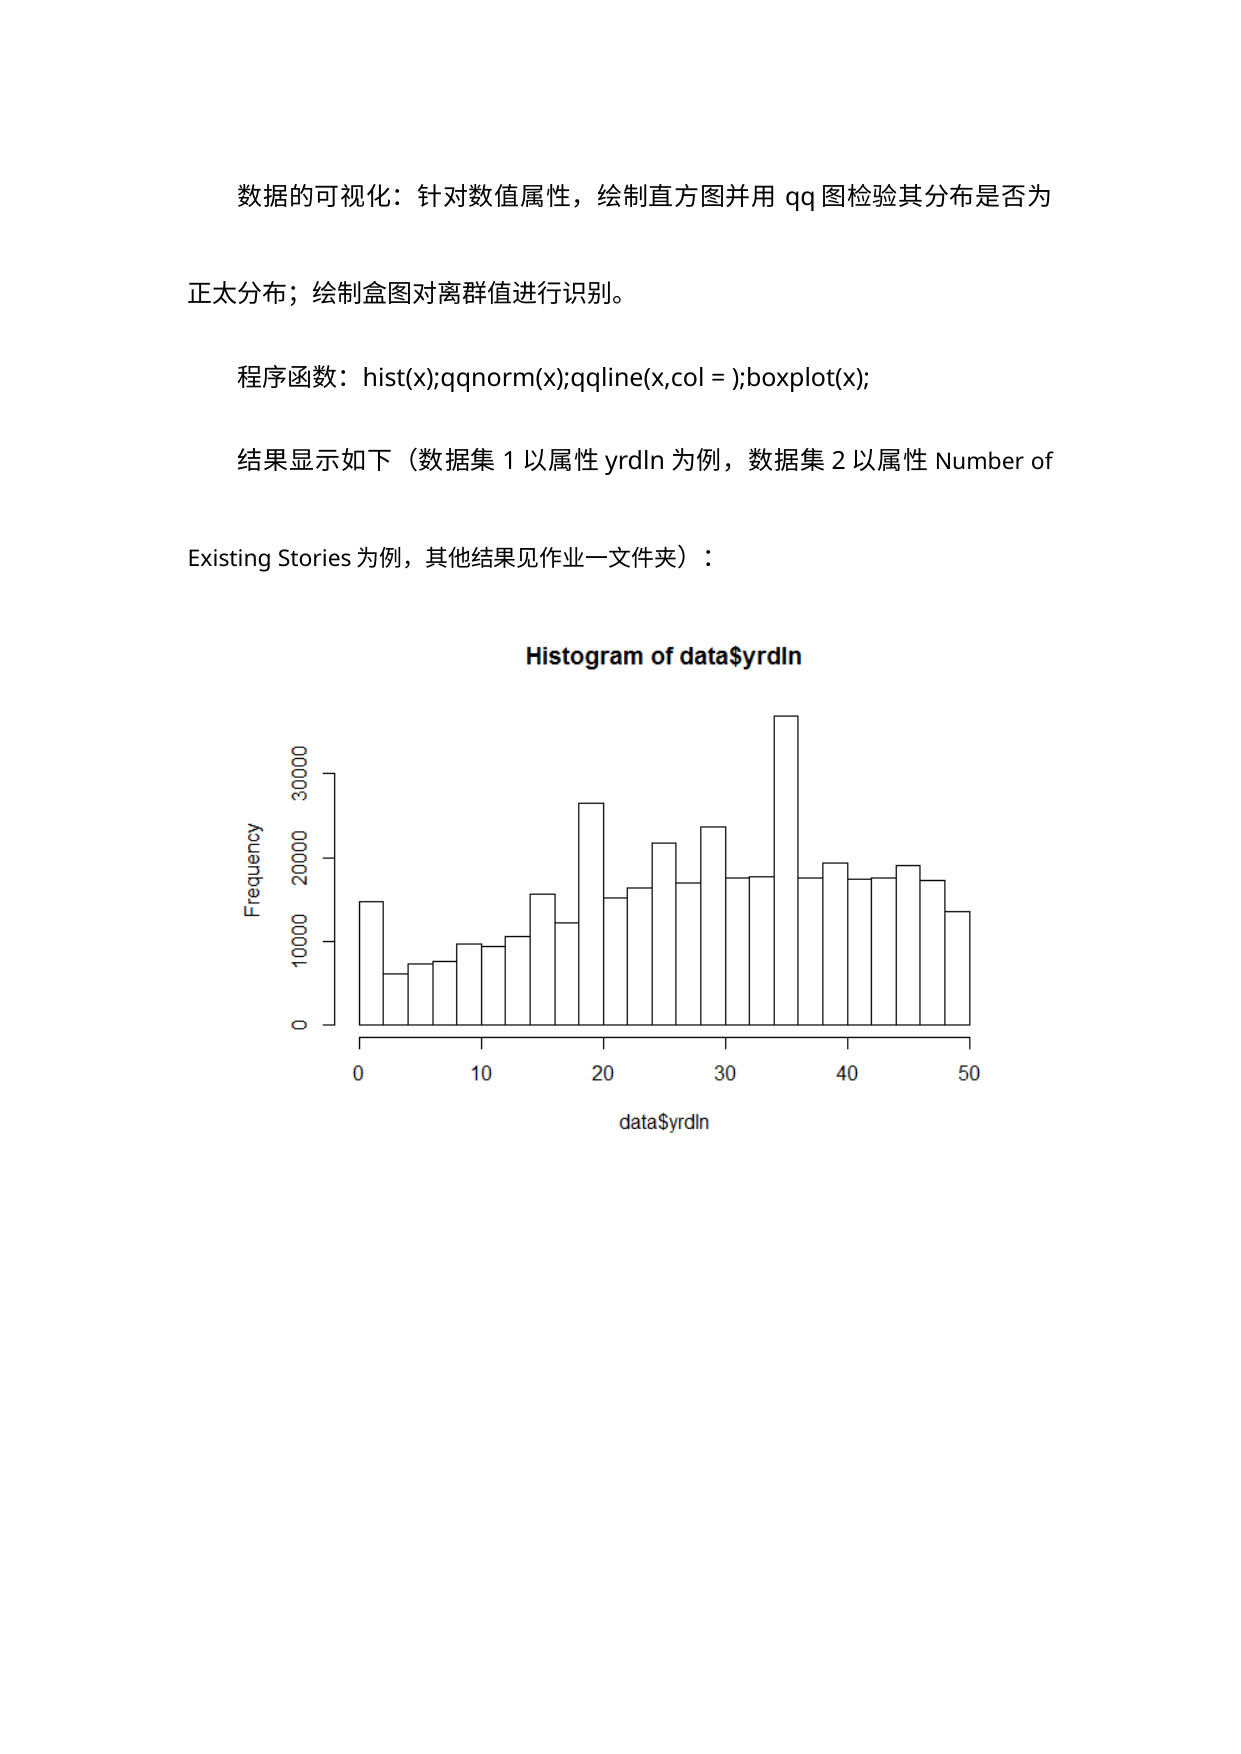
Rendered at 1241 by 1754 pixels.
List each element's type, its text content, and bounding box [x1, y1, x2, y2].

text 程序函数：hist(x);qqnorm(x);qqline(x,col = );boxplot(x); [187, 343, 1053, 408]
text 数据的可视化：针对数值属性，绘制直方图并用qq图检验其分布是否为正太分布；绘制盒图对离群值进行识别。 [187, 162, 1053, 324]
picture [237, 606, 1043, 1159]
text 结果显示如下（数据集1以属性yrdln为例，数据集2以属性Number of Existing Stories为例，其他结果见作业一文件夹）： [187, 426, 1053, 588]
